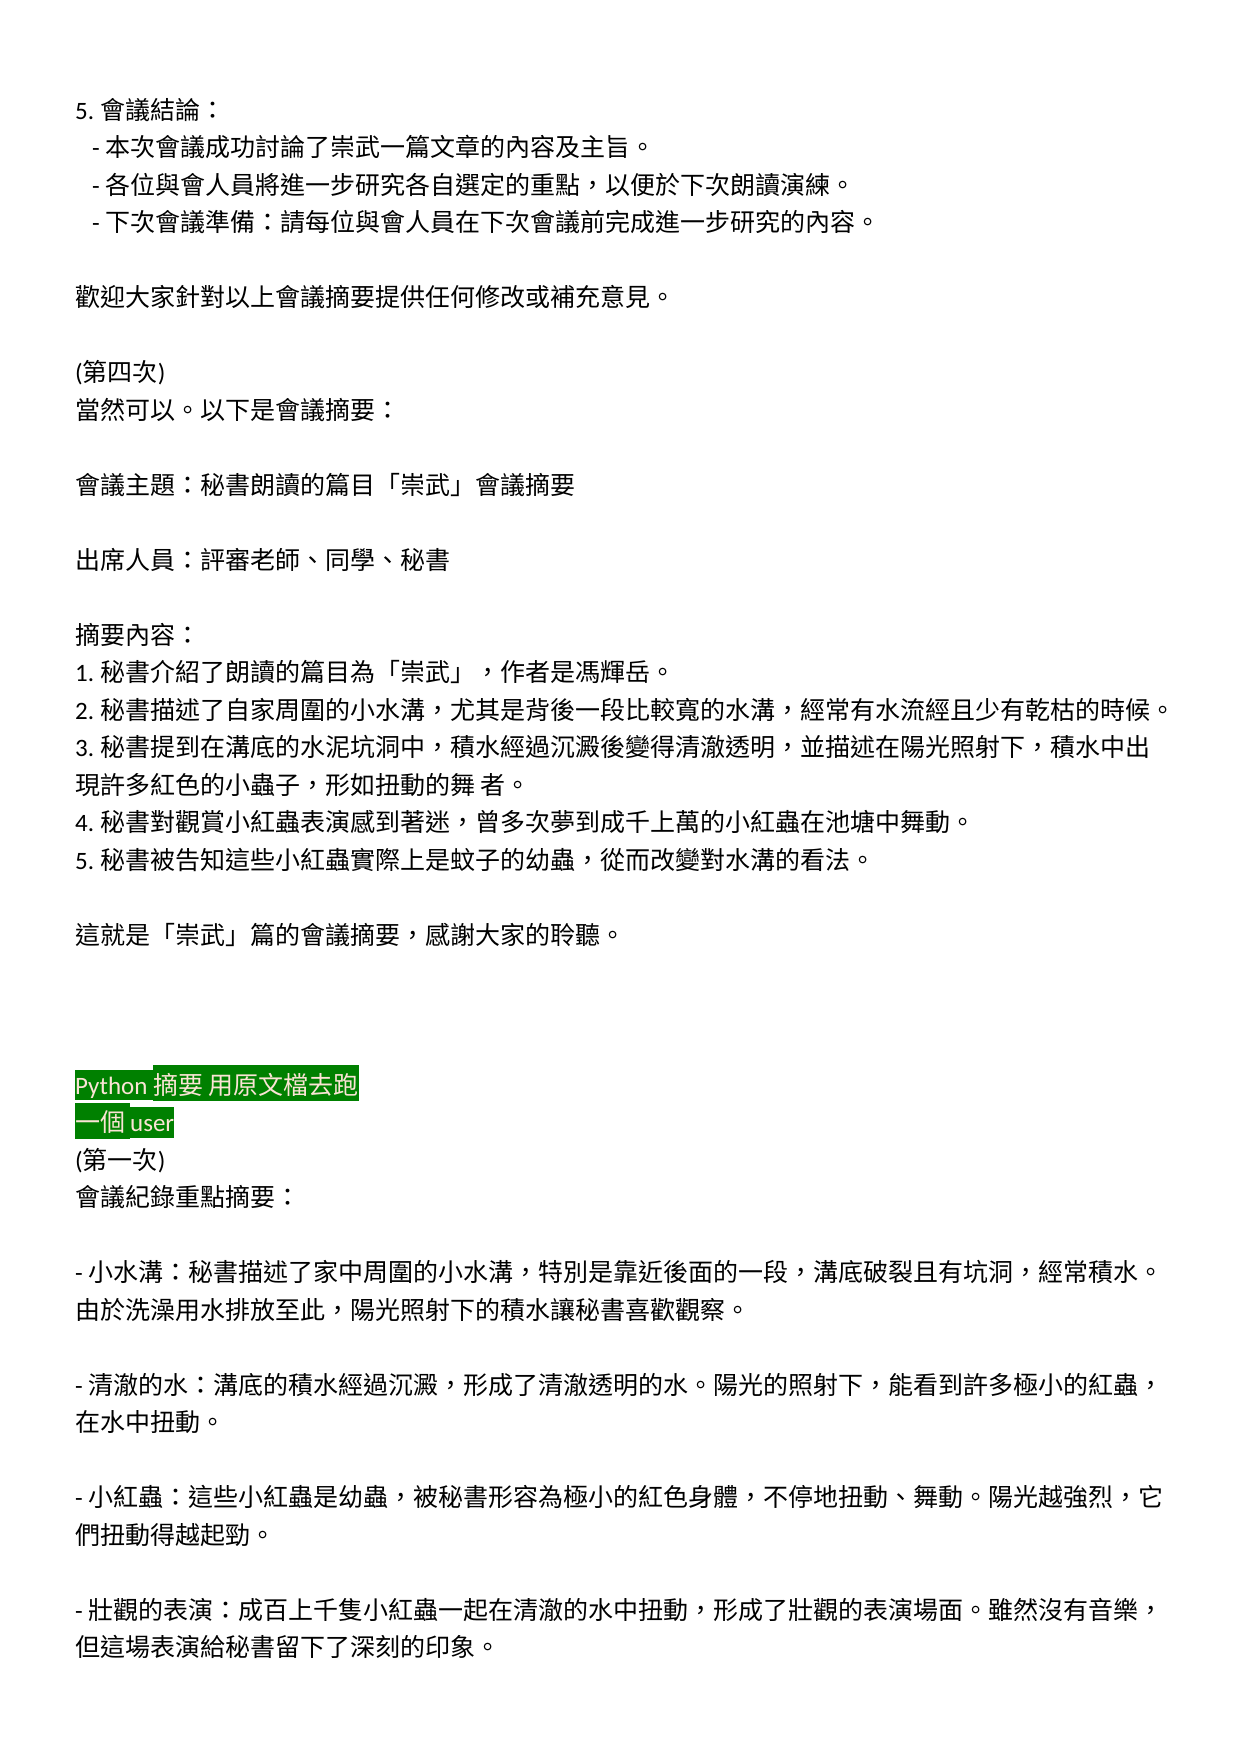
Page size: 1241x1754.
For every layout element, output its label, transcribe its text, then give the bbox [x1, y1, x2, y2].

text 一個user [75, 1102, 1165, 1139]
text 2. 秘書描述了自家周圍的小水溝，尤其是背後一段比較寬的水溝，經常有水流經且少有乾枯的時候。 [75, 689, 1165, 727]
text - 本次會議成功討論了崇武一篇文章的內容及主旨。 [75, 127, 1165, 164]
text 會議紀錄重點摘要： [75, 1177, 1165, 1214]
text 1. 秘書介紹了朗讀的篇目為「崇武」，作者是馮輝岳。 [75, 652, 1165, 689]
text 歡迎大家針對以上會議摘要提供任何修改或補充意見。 [75, 277, 1165, 314]
text (第一次) [75, 1139, 1165, 1177]
text Python 摘要 用原文檔去跑 [75, 1064, 1165, 1102]
text 摘要內容： [75, 614, 1165, 652]
text - 小水溝：秘書描述了家中周圍的小水溝，特別是靠近後面的一段，溝底破裂且有坑洞，經常積水。由於洗澡用水排放至此，陽光照射下的積水讓秘書喜歡觀察。 [75, 1252, 1165, 1327]
text 5. 秘書被告知這些小紅蟲實際上是蚊子的幼蟲，從而改變對水溝的看法。 [75, 839, 1165, 877]
text 3. 秘書提到在溝底的水泥坑洞中，積水經過沉澱後變得清澈透明，並描述在陽光照射下，積水中出現許多紅色的小蟲子，形如扭動的舞 者。 [75, 727, 1165, 802]
text 會議主題：秘書朗讀的篇目「崇武」會議摘要 [75, 464, 1165, 502]
text - 小紅蟲：這些小紅蟲是幼蟲，被秘書形容為極小的紅色身體，不停地扭動、舞動。陽光越強烈，它們扭動得越起勁。 [75, 1477, 1165, 1552]
text - 壯觀的表演：成百上千隻小紅蟲一起在清澈的水中扭動，形成了壯觀的表演場面。雖然沒有音樂，但這場表演給秘書留下了深刻的印象。 [75, 1589, 1165, 1664]
text - 清澈的水：溝底的積水經過沉澱，形成了清澈透明的水。陽光的照射下，能看到許多極小的紅蟲，在水中扭動。 [75, 1364, 1165, 1439]
text 5. 會議結論： [75, 89, 1165, 127]
text (第四次) [75, 352, 1165, 389]
text 4. 秘書對觀賞小紅蟲表演感到著迷，曾多次夢到成千上萬的小紅蟲在池塘中舞動。 [75, 802, 1165, 839]
text - 各位與會人員將進一步研究各自選定的重點，以便於下次朗讀演練。 [75, 164, 1165, 202]
text - 下次會議準備：請每位與會人員在下次會議前完成進一步研究的內容。 [75, 202, 1165, 239]
text 出席人員：評審老師、同學、秘書 [75, 539, 1165, 577]
text 這就是「崇武」篇的會議摘要，感謝大家的聆聽。 [75, 914, 1165, 952]
text 當然可以。以下是會議摘要： [75, 389, 1165, 427]
